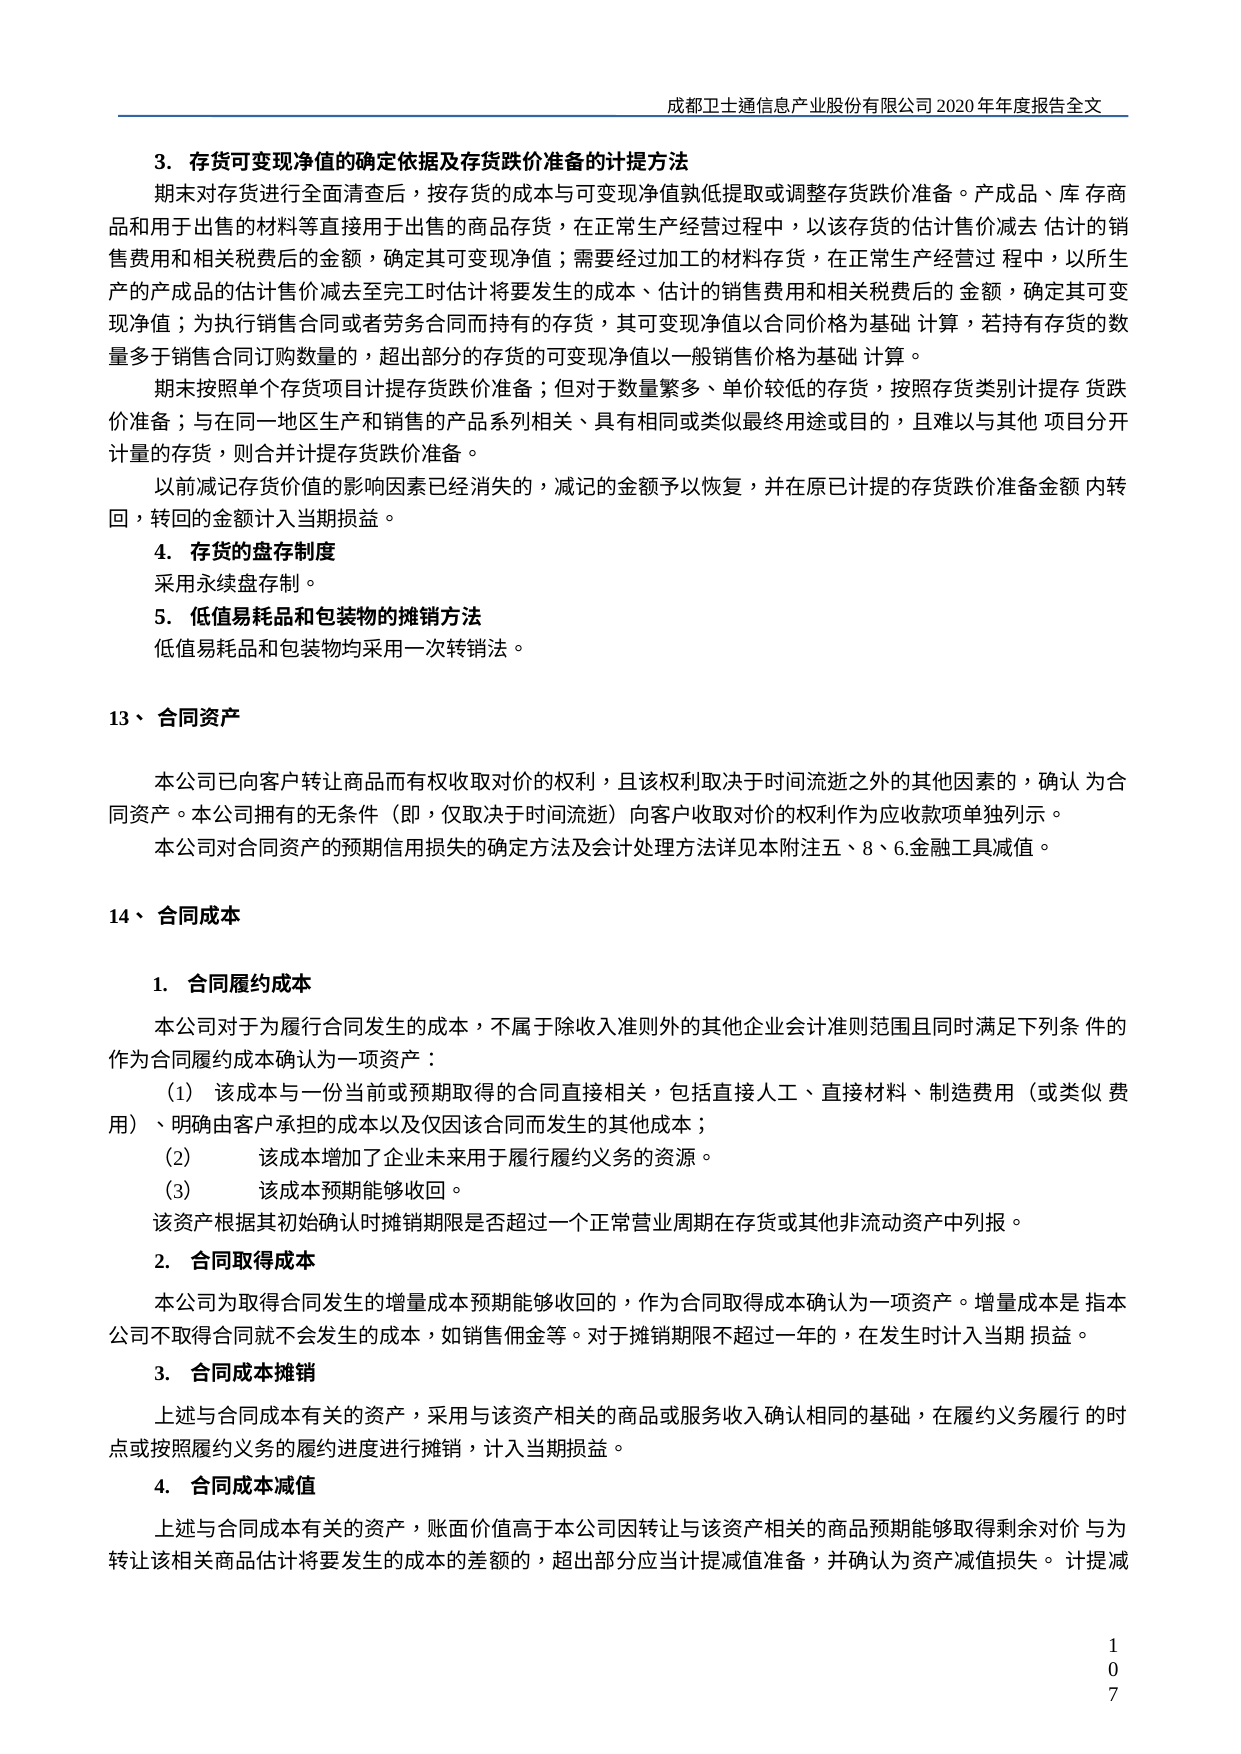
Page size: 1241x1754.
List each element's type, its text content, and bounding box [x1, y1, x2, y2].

text 期末对存货进行全面清查后，按存货的成本与可变现净值孰低提取或调整存货跌价准备。产成品、库 存商品和用于出售的材料等直接用于出售的商品存货，在正常生产经营过程中，以该存货的估计售价减去 估计的销售费用和相关税费后的金额，确定其可变现净值；需要经过加工的材料存货，在正常生产经营过 程中，以所生产的产成品的估计售价减去至完工时估计将要发生的成本、估计的销售费用和相关税费后的 金额，确定其可变现净值；为执行销售合同或者劳务合同而持有的存货，其可变现净值以合同价格为基础 计算，若持有存货的数量多于销售合同订购数量的，超出部分的存货的可变现净值以一般销售价格为基础 计算。 [108, 176, 1131, 371]
list 存货的盘存制度 [108, 533, 1131, 566]
text （2） 该成本增加了企业未来用于履行履约义务的资源。 [108, 1139, 1131, 1172]
list 合同履约成本 [108, 969, 1131, 998]
text 该资产根据其初始确认时摊销期限是否超过一个正常营业周期在存货或其他非流动资产中列报。 [108, 1205, 1131, 1237]
text 本公司为取得合同发生的增量成本预期能够收回的，作为合同取得成本确认为一项资产。增量成本是 指本公司不取得合同就不会发生的成本，如销售佣金等。对于摊销期限不超过一年的，在发生时计入当期 损益。 [108, 1285, 1131, 1350]
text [108, 1510, 1131, 1576]
list 低值易耗品和包装物的摊销方法 [108, 598, 1131, 631]
text 上述与合同成本有关的资产，采用与该资产相关的商品或服务收入确认相同的基础，在履约义务履行 的时点或按照履约义务的履约进度进行摊销，计入当期损益。 [108, 1397, 1131, 1463]
list 合同取得成本 [108, 1246, 1131, 1274]
text 本公司已向客户转让商品而有权收取对价的权利，且该权利取决于时间流逝之外的其他因素的，确认 为合同资产。本公司拥有的无条件（即，仅取决于时间流逝）向客户收取对价的权利作为应收款项单独列示。 [108, 763, 1131, 829]
list 合同成本摊销 [108, 1358, 1131, 1387]
text （3） 该成本预期能够收回。 [108, 1172, 1131, 1205]
text （1） 该成本与一份当前或预期取得的合同直接相关，包括直接人工、直接材料、制造费用（或类似 费用）、明确由客户承担的成本以及仅因该合同而发生的其他成本； [108, 1074, 1131, 1139]
text 期末按照单个存货项目计提存货跌价准备；但对于数量繁多、单价较低的存货，按照存货类别计提存 货跌价准备；与在同一地区生产和销售的产品系列相关、具有相同或类似最终用途或目的，且难以与其他 项目分开计量的存货，则合并计提存货跌价准备。 [108, 371, 1131, 468]
text 低值易耗品和包装物均采用一次转销法。 [108, 631, 1131, 663]
list 合同成本减值 [108, 1471, 1131, 1499]
text 以前减记存货价值的影响因素已经消失的，减记的金额予以恢复，并在原已计提的存货跌价准备金额 内转回，转回的金额计入当期损益。 [108, 468, 1131, 533]
text 采用永续盘存制。 [108, 566, 1131, 598]
text 14、 合同成本 [108, 901, 1131, 930]
text 13、 合同资产 [108, 703, 1131, 731]
list 存货可变现净值的确定依据及存货跌价准备的计提方法 [108, 143, 1131, 176]
text 本公司对合同资产的预期信用损失的确定方法及会计处理方法详见本附注五、8、6.金融工具减值。 [108, 829, 1131, 862]
text 本公司对于为履行合同发生的成本，不属于除收入准则外的其他企业会计准则范围且同时满足下列条 件的作为合同履约成本确认为一项资产： [108, 1008, 1131, 1074]
